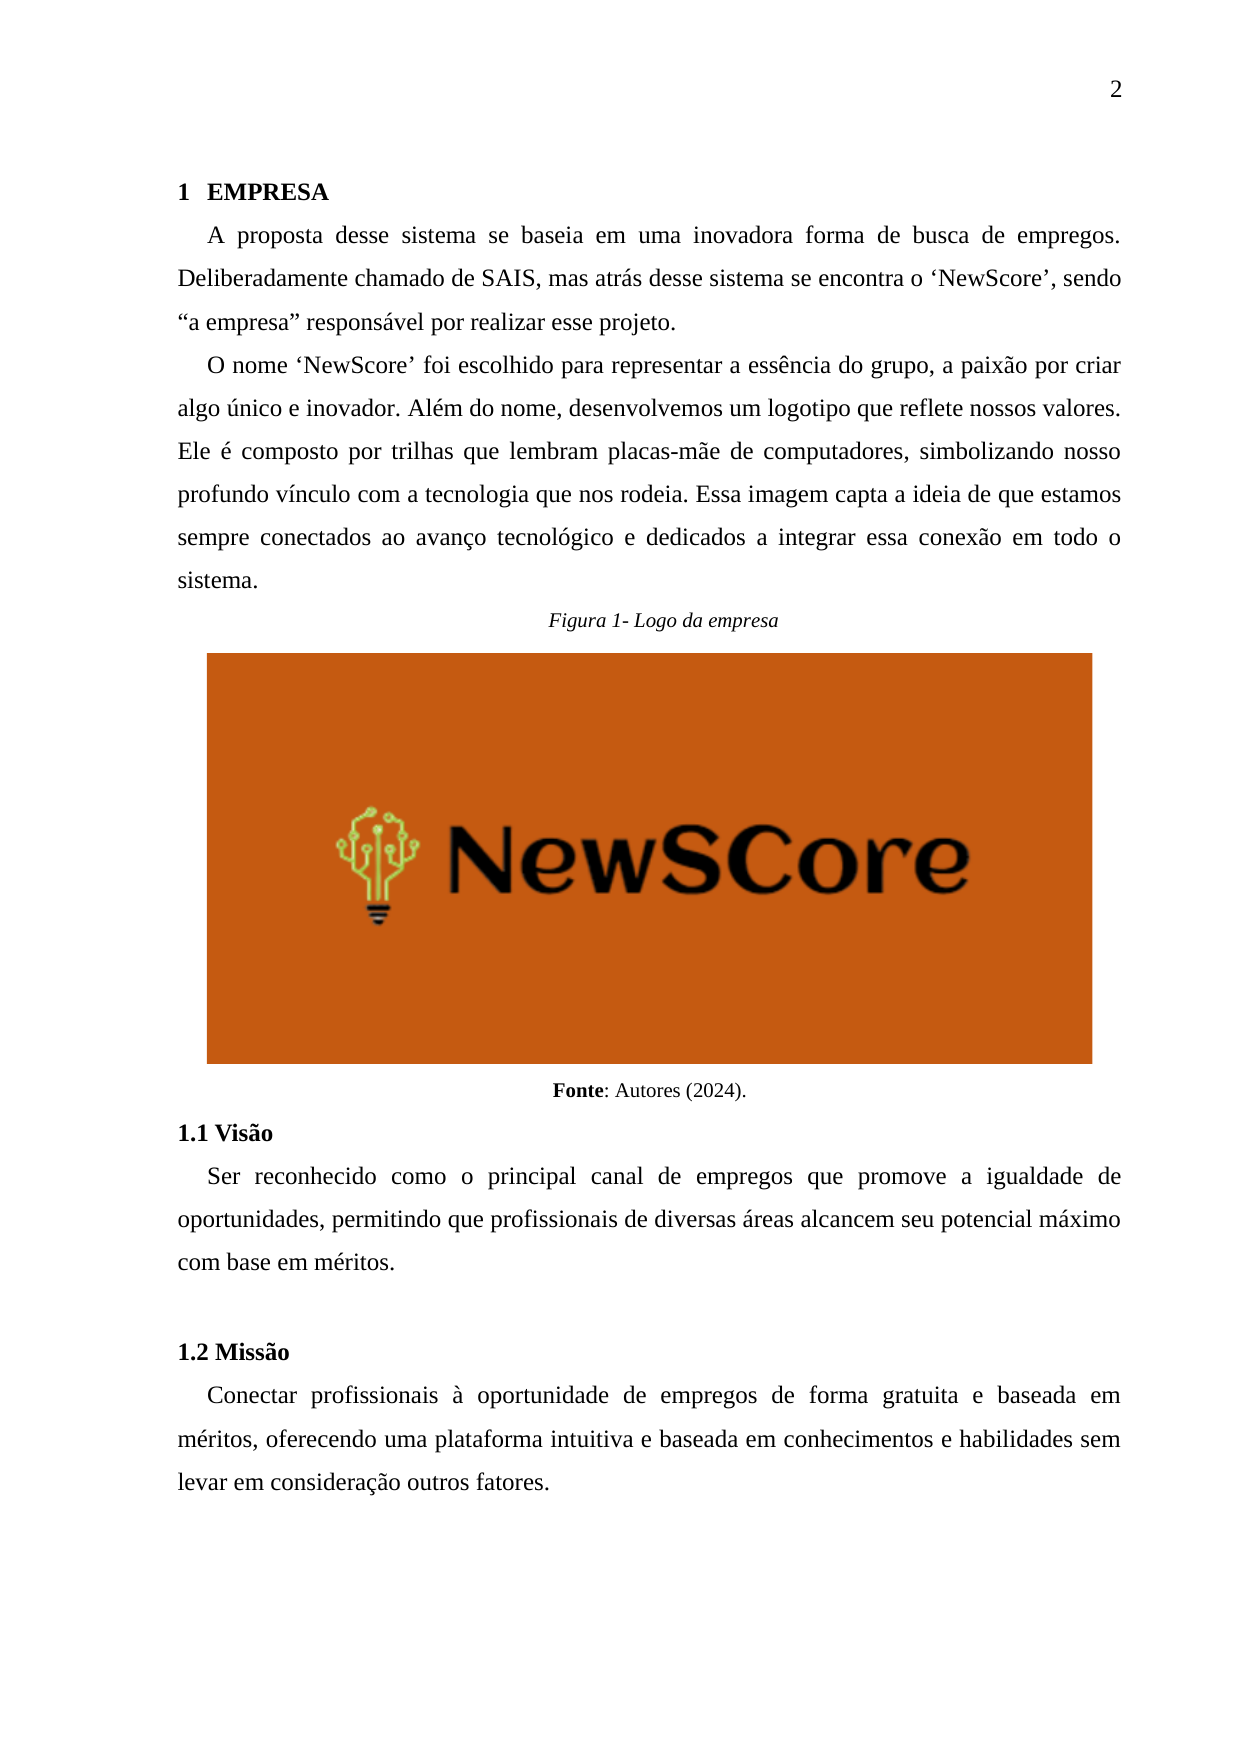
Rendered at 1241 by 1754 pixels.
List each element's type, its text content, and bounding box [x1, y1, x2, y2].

text Figura 1- Logo da empresa [177, 608, 1122, 632]
subtitle 1.2 Missão [177, 1337, 1122, 1366]
subtitle EMPRESA [177, 177, 1122, 206]
text Ser reconhecido como o principal canal de empregos que promove a igualdade de oportunidades, permitindo que profissionais de diversas áreas alcancem seu potencial máximo com base em méritos. [177, 1161, 1122, 1276]
text O nome ‘NewScore’ foi escolhido para representar a essência do grupo, a paixão por criar algo único e inovador. Além do nome, desenvolvemos um logotipo que reflete nossos valores. Ele é composto por trilhas que lembram placas-mãe de computadores, simbolizando nosso profundo vínculo com a tecnologia que nos rodeia. Essa imagem capta a ideia de que estamos sempre conectados ao avanço tecnológico e dedicados a integrar essa conexão em todo o sistema. [177, 350, 1122, 594]
subtitle 1.1 Visão [177, 1118, 1122, 1146]
text Conectar profissionais à oportunidade de empregos de forma gratuita e baseada em méritos, oferecendo uma plataforma intuitiva e baseada em conhecimentos e habilidades sem levar em consideração outros fatores. [177, 1381, 1122, 1496]
text A proposta desse sistema se baseia em uma inovadora forma de busca de empregos. Deliberadamente chamado de SAIS, mas atrás desse sistema se encontra o ‘NewScore’, sendo “a empresa” responsável por realizar esse projeto. [177, 220, 1122, 335]
picture [206, 653, 1093, 1064]
text Fonte: Autores (2024). [177, 1077, 1122, 1102]
